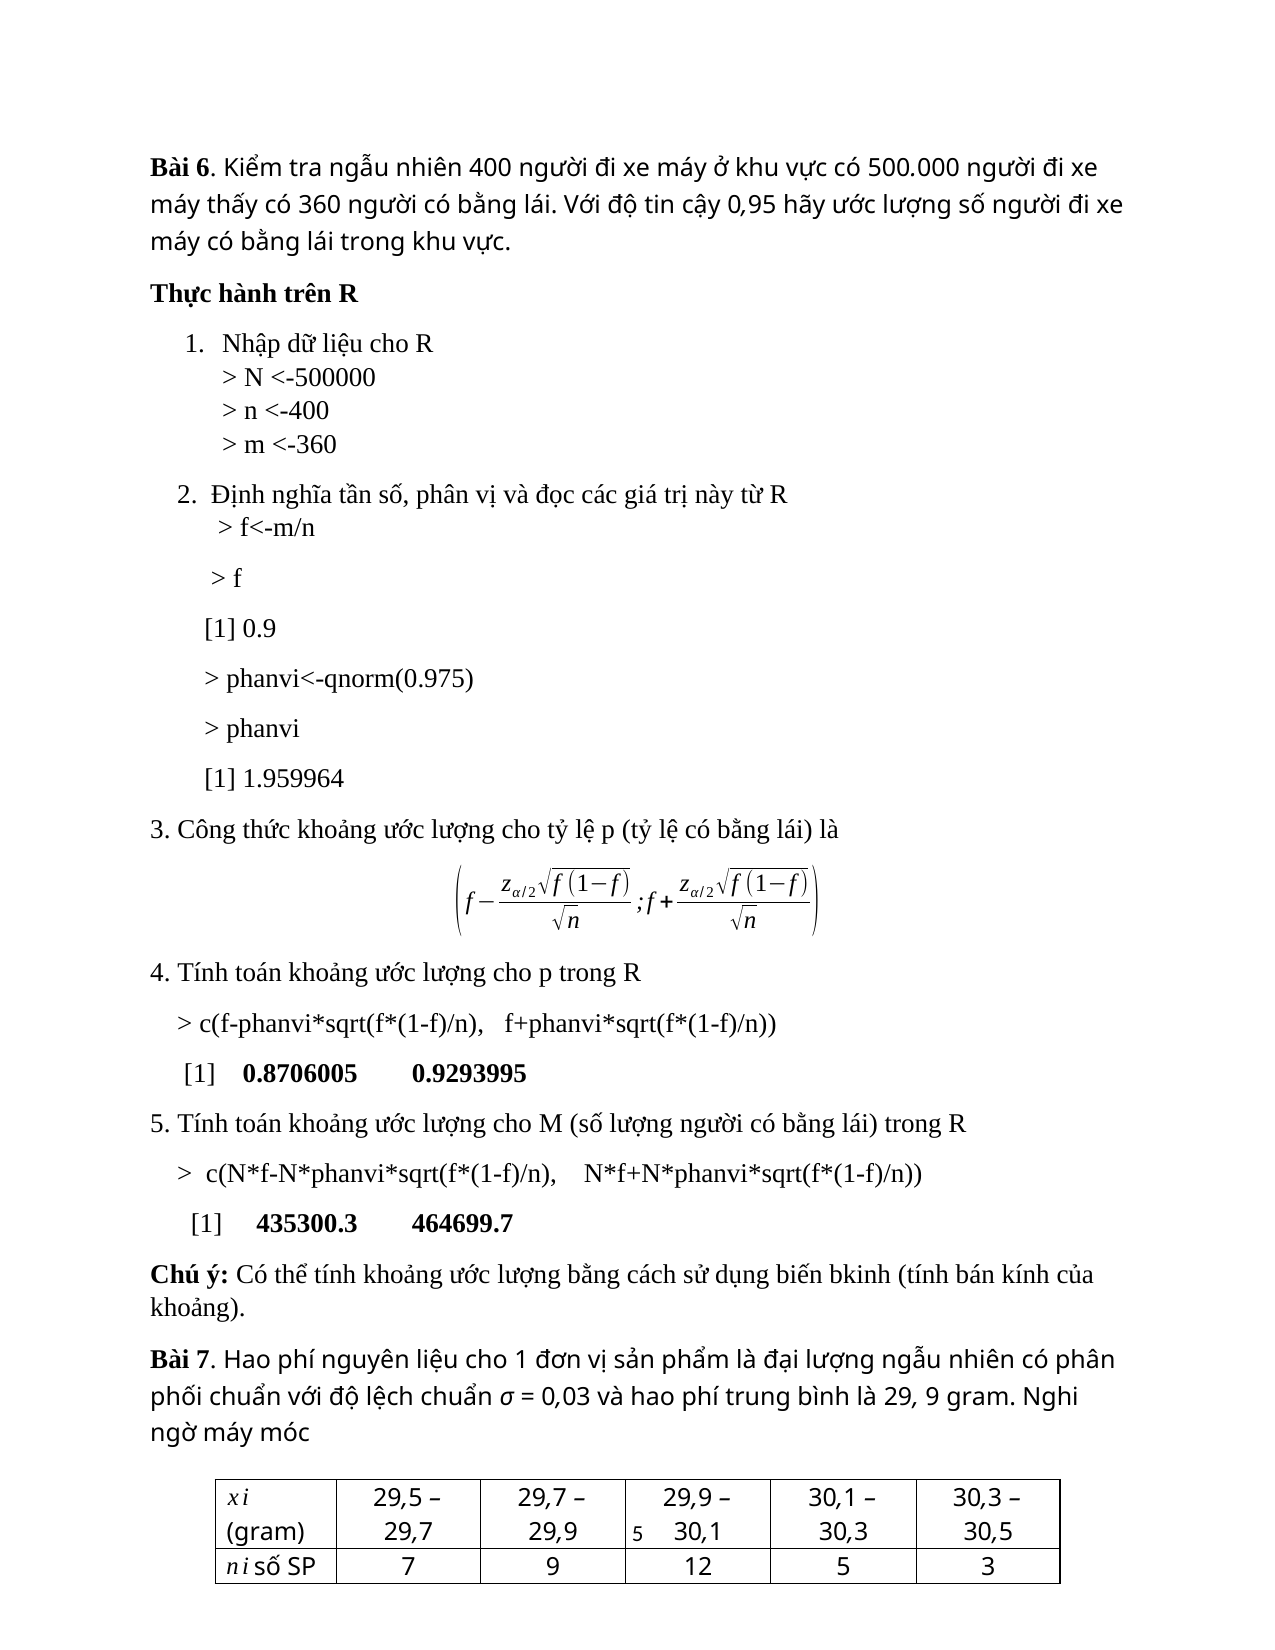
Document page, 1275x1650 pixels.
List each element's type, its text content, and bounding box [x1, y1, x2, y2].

table_header (gram) [216, 1480, 336, 1548]
table_header 30,1 – 30,3 [771, 1480, 916, 1548]
text 4. Tính toán khoảng ước lượng cho p trong R [150, 957, 1125, 988]
text [1] 0.9 [150, 612, 1125, 643]
table_cell 12 [626, 1549, 770, 1583]
list Nhập dữ liệu cho R > N <-500000 [184, 327, 1125, 392]
table_header 29,7 – 29,9 [481, 1480, 625, 1548]
table_header 29,9 – 30,1 [626, 1480, 770, 1548]
text 5. Tính toán khoảng ước lượng cho M (số lượng người có bằng lái) trong R [150, 1107, 1125, 1138]
text > c(f-phanvi*sqrt(f*(1-f)/n), f+phanvi*sqrt(f*(1-f)/n)) [150, 1007, 1125, 1038]
list > n <-400 [222, 394, 1125, 425]
table_cell 3 [917, 1549, 1059, 1583]
text [1] 1.959964 [150, 763, 1125, 794]
table_cell 5 [771, 1549, 916, 1583]
text > f [150, 562, 1125, 593]
table_cell 9 [481, 1549, 625, 1583]
text Chú ý: Có thể tính khoảng ước lượng bằng cách sử dụng biến bkinh (tính bán kính của khoảng). [150, 1258, 1125, 1322]
text 2. Định nghĩa tần số, phân vị và đọc các giá trị này từ R > f<-m/n [150, 478, 1125, 543]
text > c(N*f-N*phanvi*sqrt(f*(1-f)/n), N*f+N*phanvi*sqrt(f*(1-f)/n)) [150, 1157, 1125, 1188]
text Bài 6. Kiểm tra ngẫu nhiên 400 người đi xe máy ở khu vực có 500.000 người đi xe máy thấy có 360 người có bằng lái. Với độ tin cậy 0,95 hãy ước lượng số người đi xe máy có bằng lái trong khu vực. [150, 150, 1125, 258]
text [150, 1342, 1125, 1449]
text Thực hành trên R [150, 277, 1125, 308]
table_cell số SP [216, 1549, 336, 1583]
list > m <-360 [222, 428, 1125, 459]
table_cell 7 [337, 1549, 480, 1583]
text [1] 0.8706005 0.9293995 [150, 1057, 1125, 1088]
text > phanvi<-qnorm(0.975) [150, 662, 1125, 693]
table_header 30,3 – 30,5 [917, 1480, 1059, 1548]
text 3. Công thức khoảng ước lượng cho tỷ lệ p (tỷ lệ có bằng lái) là [150, 813, 1125, 844]
table_header 29,5 – 29,7 [337, 1480, 480, 1548]
text [1] 435300.3 464699.7 [150, 1208, 1125, 1239]
text > phanvi [150, 712, 1125, 743]
